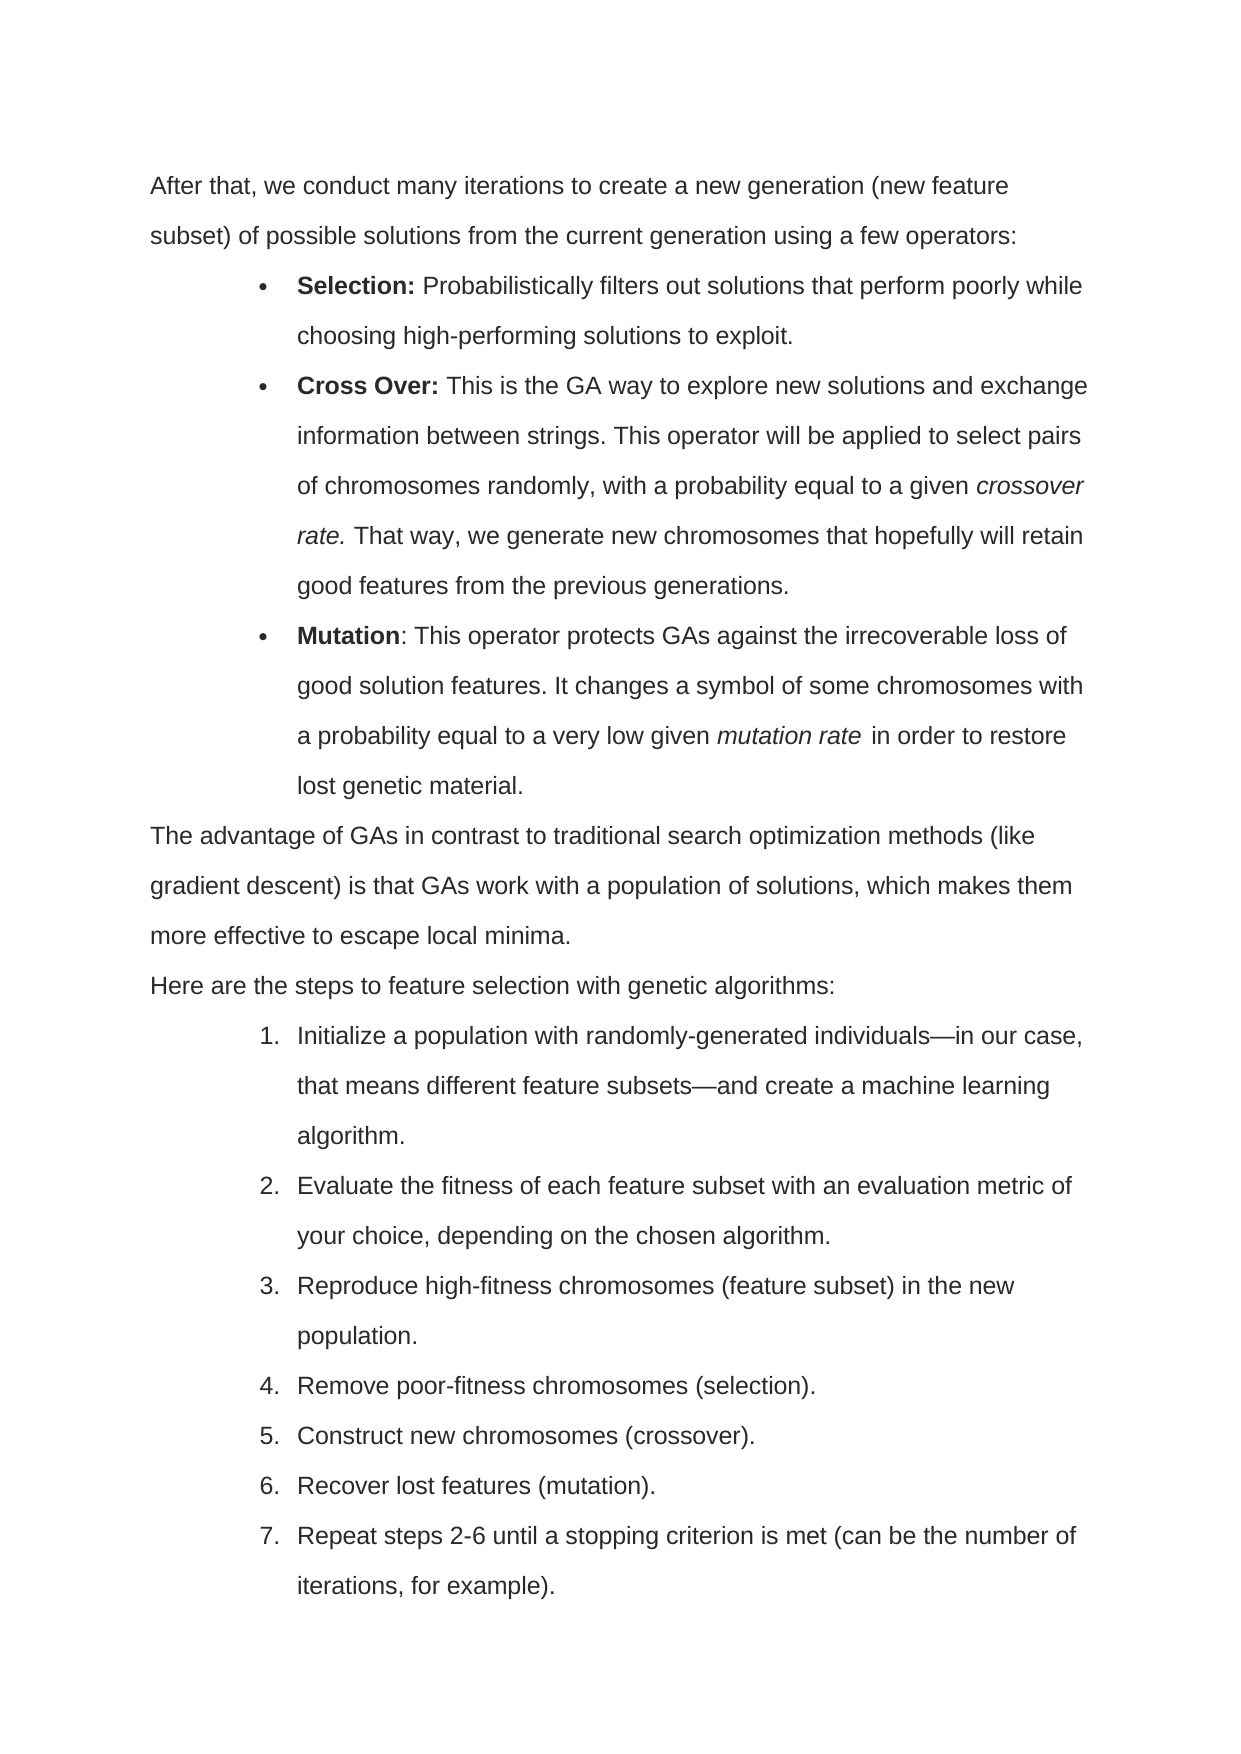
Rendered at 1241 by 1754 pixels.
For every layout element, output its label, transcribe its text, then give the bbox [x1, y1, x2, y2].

text Here are the steps to feature selection with genetic algorithms: [150, 950, 1090, 1000]
list Mutation: This operator protects GAs against the irrecoverable loss of good solution features. It changes a symbol of some chromosomes with a probability equal to a very low given mutation rate in order to restore lost genetic material. [259, 600, 1090, 800]
list Selection: Probabilistically filters out solutions that perform poorly while choosing high-performing solutions to exploit. [259, 250, 1090, 350]
list Cross Over: This is the GA way to explore new solutions and exchange information between strings. This operator will be applied to select pairs of chromosomes randomly, with a probability equal to a given crossover rate. That way, we generate new chromosomes that hopefully will retain good features from the previous generations. [259, 350, 1090, 600]
text The advantage of GAs in contrast to traditional search optimization methods (like gradient descent) is that GAs work with a population of solutions, which makes them more effective to escape local minima. [150, 800, 1090, 950]
list Recover lost features (mutation). [259, 1450, 1090, 1500]
list Initialize a population with randomly-generated individuals—in our case, that means different feature subsets—and create a machine learning algorithm. [259, 1000, 1090, 1150]
list Reproduce high-fitness chromosomes (feature subset) in the new population. [259, 1250, 1090, 1350]
list Repeat steps 2-6 until a stopping criterion is met (can be the number of iterations, for example). [259, 1500, 1090, 1600]
list Construct new chromosomes (crossover). [259, 1400, 1090, 1450]
list Remove poor-fitness chromosomes (selection). [259, 1350, 1090, 1400]
text After that, we conduct many iterations to create a new generation (new feature subset) of possible solutions from the current generation using a few operators: [150, 150, 1090, 250]
list Evaluate the fitness of each feature subset with an evaluation metric of your choice, depending on the chosen algorithm. [259, 1150, 1090, 1250]
